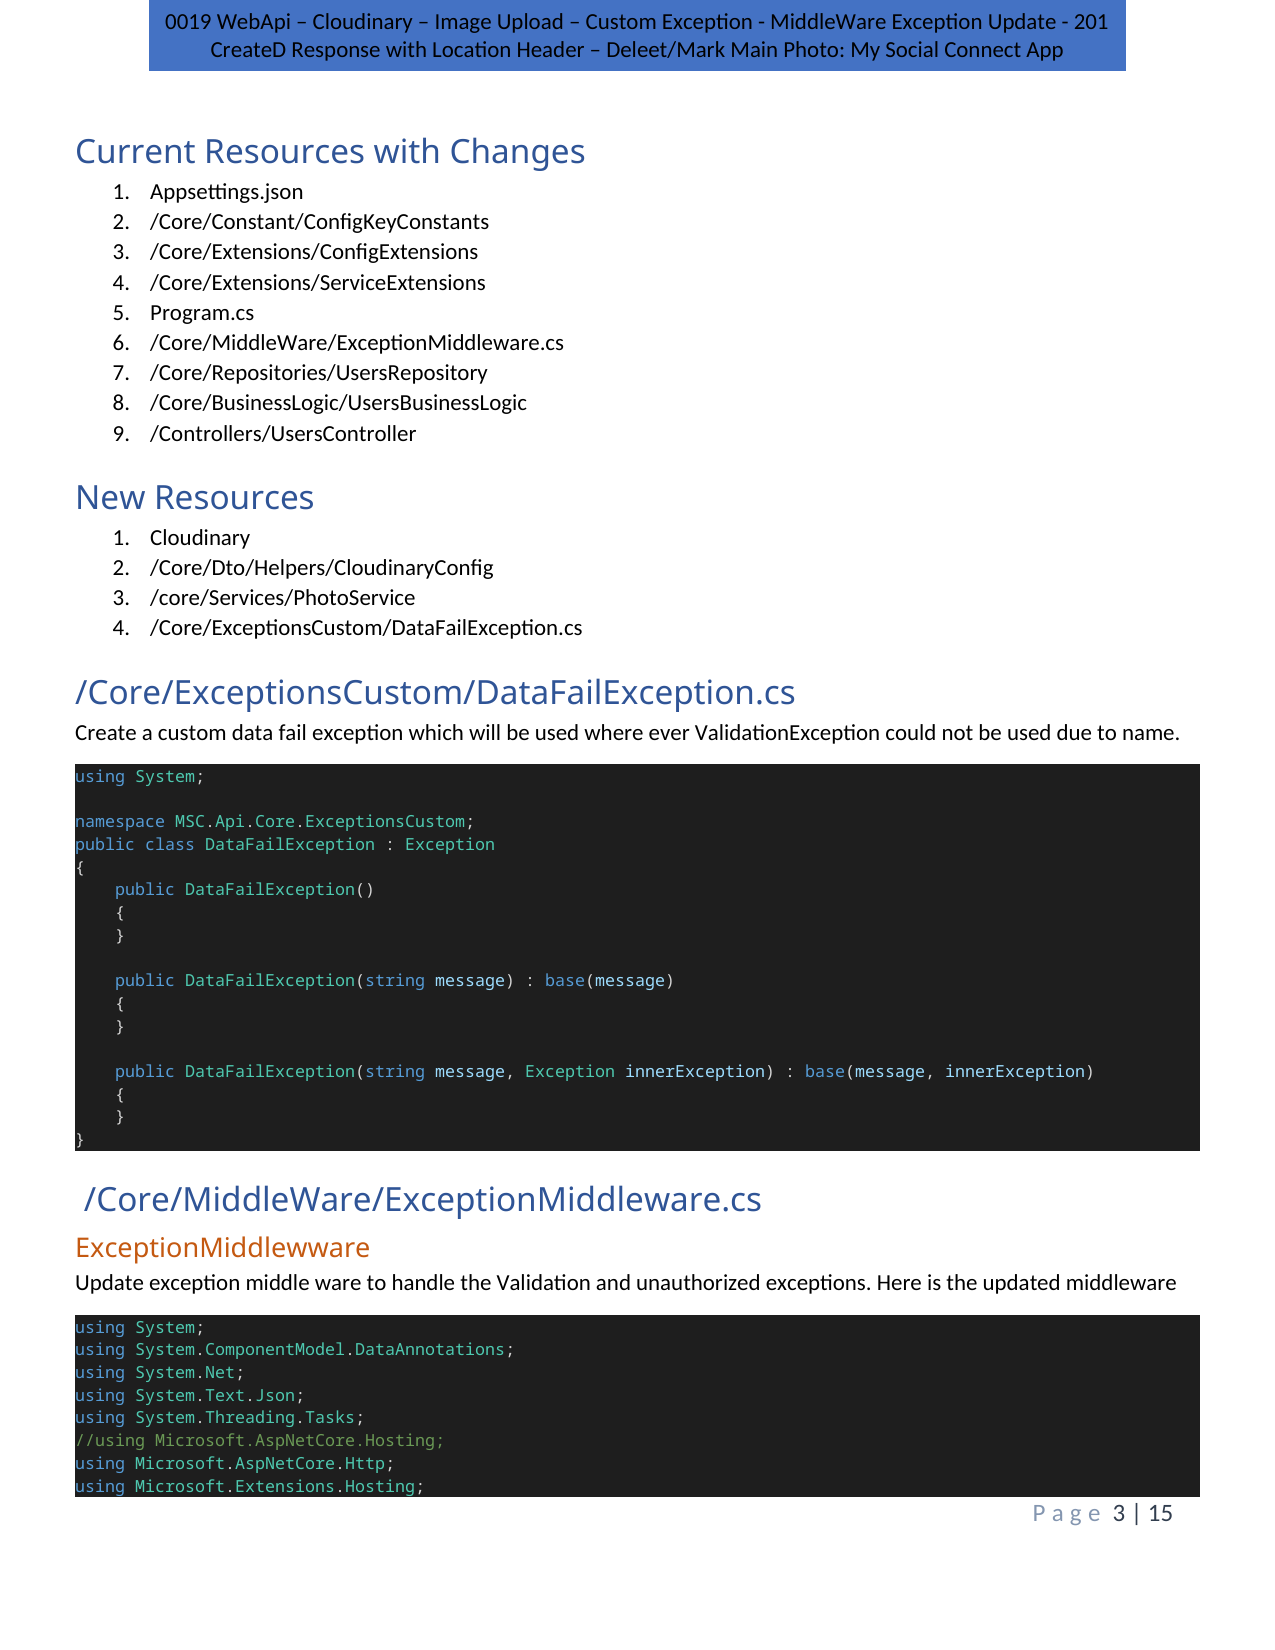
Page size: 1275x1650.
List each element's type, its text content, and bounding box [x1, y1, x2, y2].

text { [75, 901, 1200, 923]
text using System.Text.Json; [75, 1383, 1200, 1406]
list Appsettings.json [112, 177, 1200, 205]
text public DataFailException(string message) : base(message) [75, 969, 1200, 992]
subtitle ExceptionMiddlewware [75, 1229, 1200, 1266]
text using System.ComponentModel.DataAnnotations; [75, 1338, 1200, 1361]
text public DataFailException() [75, 878, 1200, 901]
list /core/Services/PhotoService [112, 583, 1200, 611]
text public class DataFailException : Exception [75, 833, 1200, 855]
text } [75, 1128, 1200, 1151]
list /Core/Constant/ConfigKeyConstants [112, 207, 1200, 235]
list /Core/Repositories/UsersRepository [112, 358, 1200, 386]
text { [75, 855, 1200, 878]
text using Microsoft.AspNetCore.Http; [75, 1452, 1200, 1474]
text } [75, 1014, 1200, 1037]
list /Core/Dto/Helpers/CloudinaryConfig [112, 553, 1200, 581]
text namespace MSC.Api.Core.ExceptionsCustom; [75, 810, 1200, 833]
text public DataFailException(string message, Exception innerException) : base(message, innerException) [75, 1060, 1200, 1082]
text using System.Threading.Tasks; [75, 1406, 1200, 1429]
list /Core/BusinessLogic/UsersBusinessLogic [112, 388, 1200, 416]
text } [75, 923, 1200, 946]
subtitle /Core/ExceptionsCustom/DataFailException.cs [75, 669, 1200, 714]
text using System; [75, 1315, 1200, 1338]
list /Core/ExceptionsCustom/DataFailException.cs [112, 613, 1200, 641]
text { [75, 992, 1200, 1014]
list /Core/MiddleWare/ExceptionMiddleware.cs [112, 328, 1200, 356]
list /Core/Extensions/ServiceExtensions [112, 268, 1200, 296]
text Create a custom data fail exception which will be used where ever ValidationException could not be used due to name. [75, 718, 1200, 746]
list /Controllers/UsersController [112, 419, 1200, 447]
text using System.Net; [75, 1361, 1200, 1383]
text //using Microsoft.AspNetCore.Hosting; [75, 1429, 1200, 1452]
text Update exception middle ware to handle the Validation and unauthorized exceptions. Here is the updated middleware [75, 1268, 1200, 1296]
subtitle Current Resources with Changes [75, 128, 1200, 173]
list Cloudinary [112, 523, 1200, 551]
text } [75, 1105, 1200, 1128]
text { [75, 1082, 1200, 1105]
list /Core/Extensions/ConfigExtensions [112, 237, 1200, 265]
text using Microsoft.Extensions.Hosting; [75, 1474, 1200, 1497]
subtitle New Resources [75, 474, 1200, 519]
list Program.cs [112, 298, 1200, 326]
text using System; [75, 764, 1200, 787]
subtitle /Core/MiddleWare/ExceptionMiddleware.cs [75, 1176, 1200, 1221]
